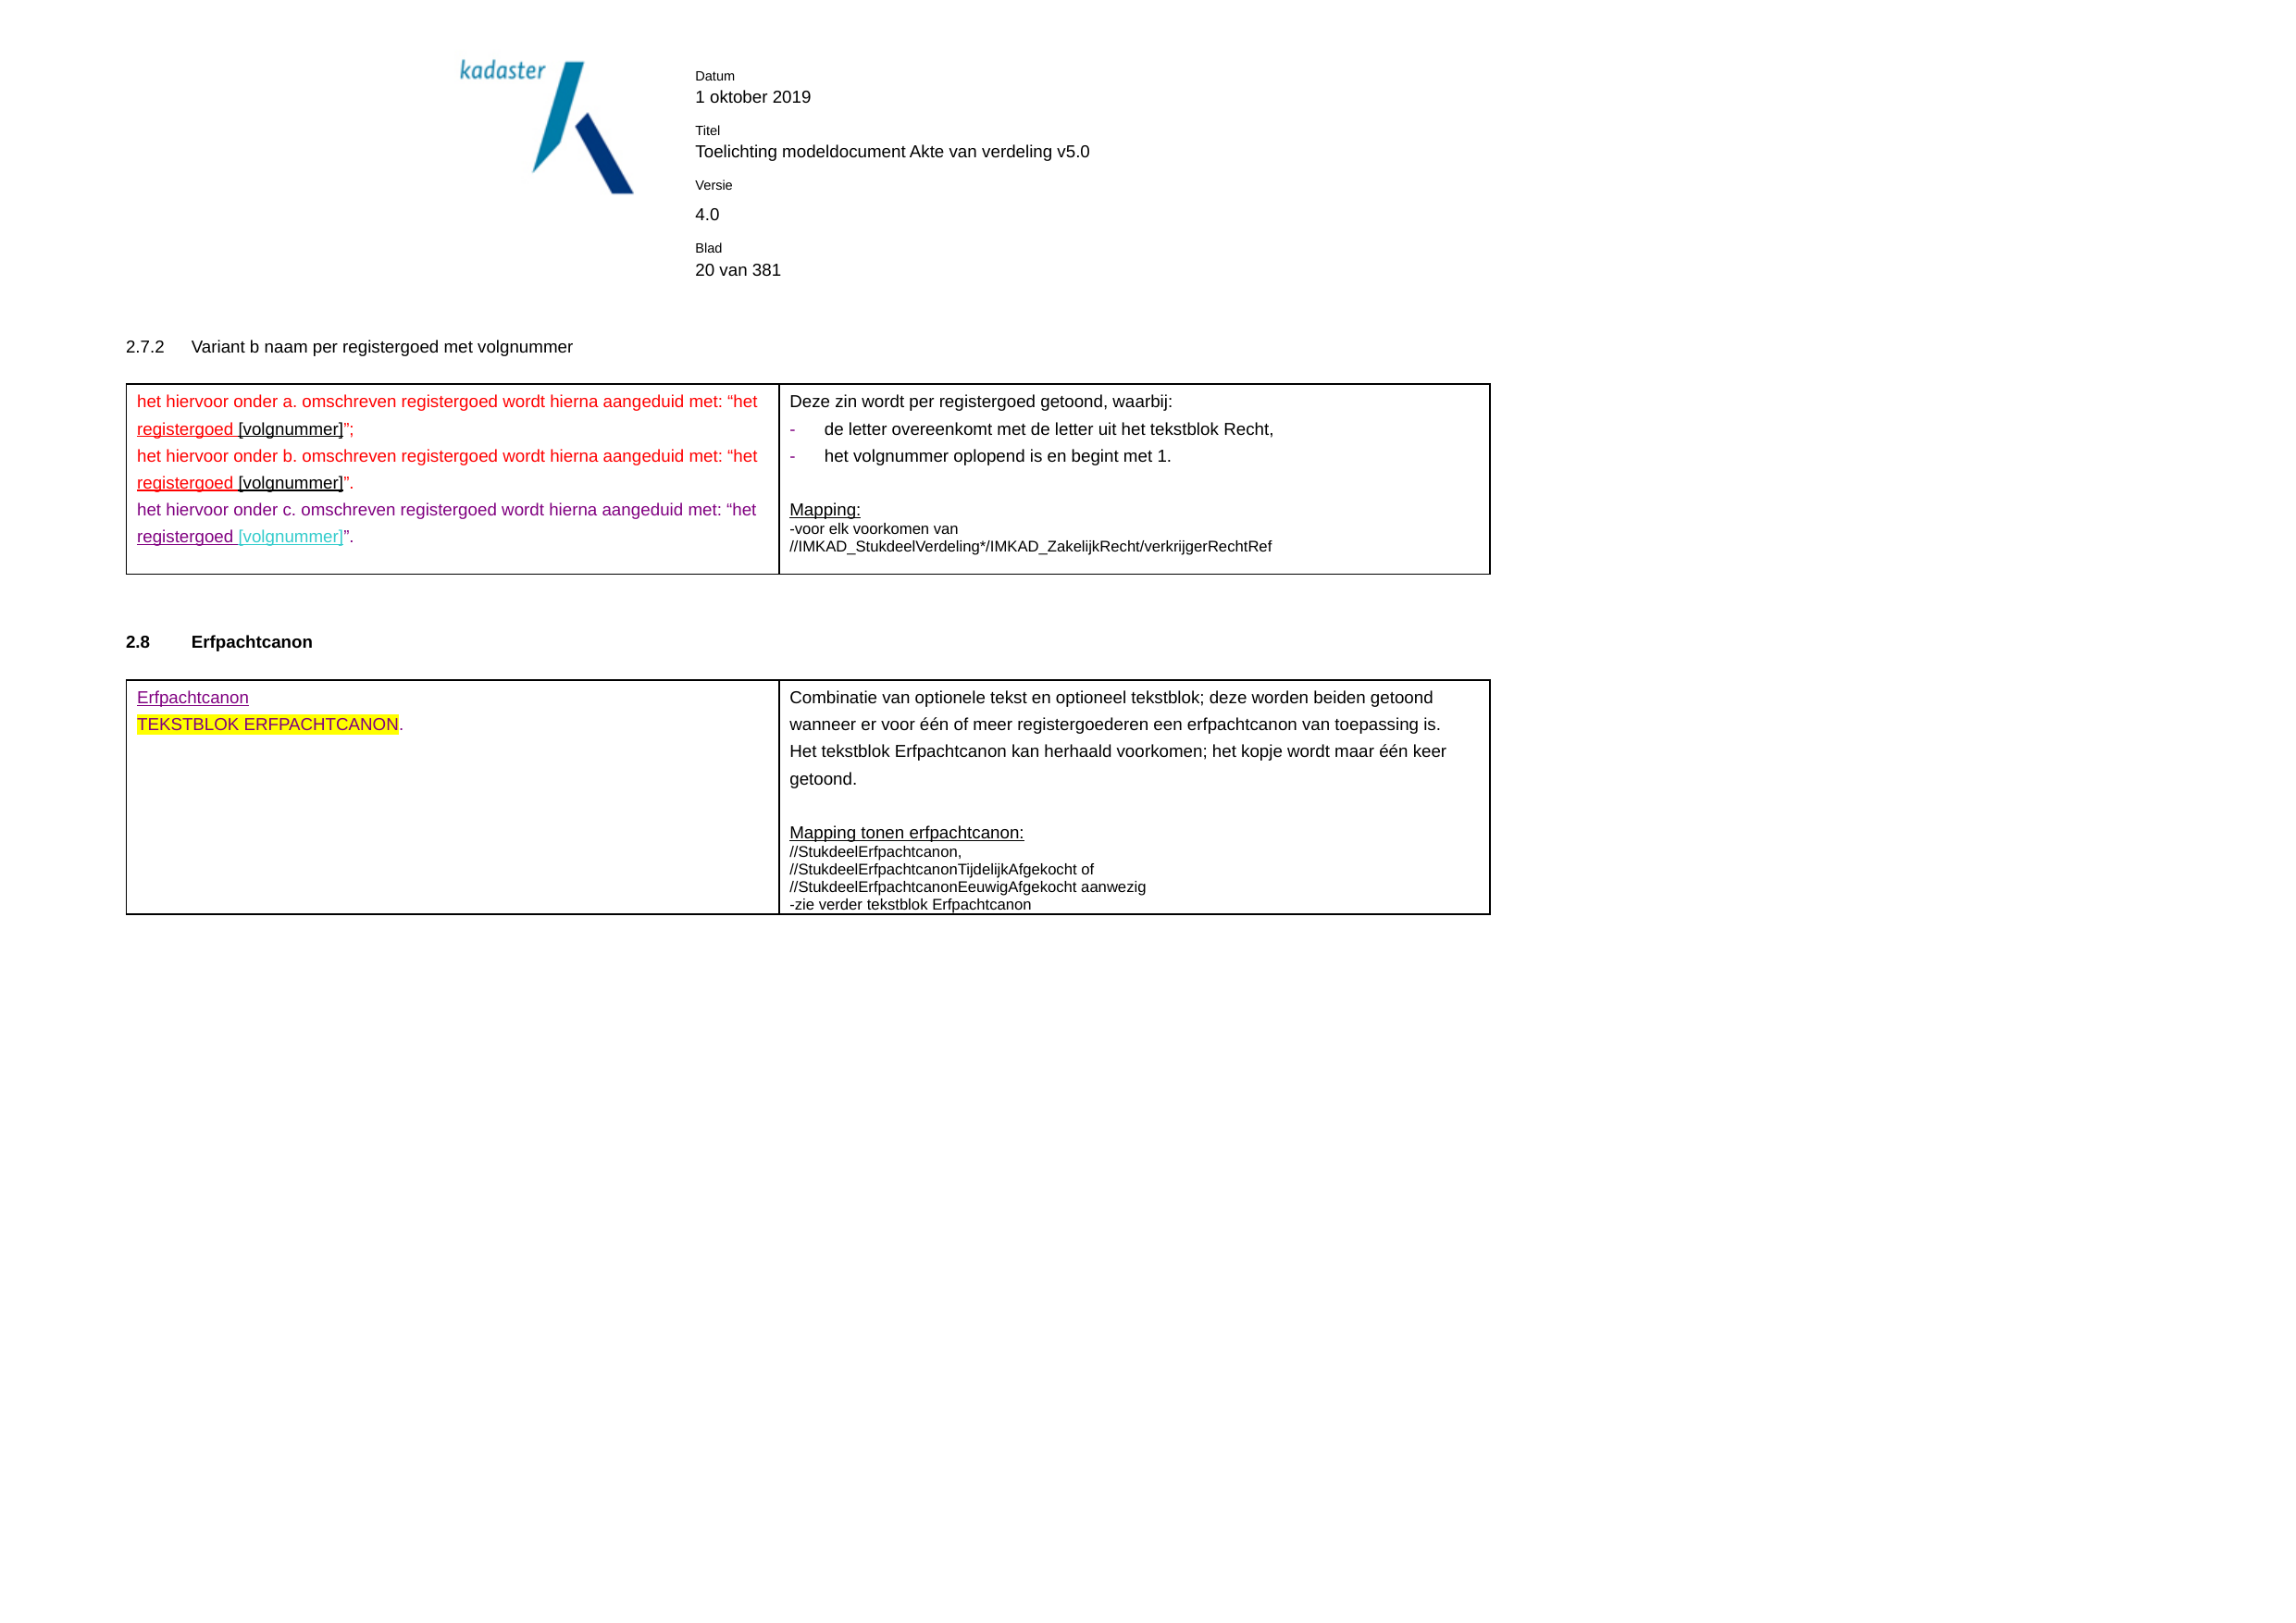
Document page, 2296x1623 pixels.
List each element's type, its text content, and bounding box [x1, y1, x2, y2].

table_header het hiervoor onder a. omschreven registergoed wordt hierna aangeduid met: “het registergoed [volgnummer]”; het hiervoor onder b. omschreven registergoed wordt hierna aangeduid met: “het registergoed [volgnummer]”. het hiervoor onder c. omschreven registergoed wordt hierna aangeduid met: “het registergoed [volgnummer]”. [127, 385, 778, 574]
subtitle Variant b naam per registergoed met volgnummer [126, 329, 2008, 356]
table_header Deze zin wordt per registergoed getoond, waarbij: de letter overeenkomt met de letter uit het tekstblok Recht, het volgnummer oplopend is en begint met 1. Mapping: -voor elk voorkomen van //IMKAD_StukdeelVerdeling*/IMKAD_ZakelijkRecht/verkrijgerRechtRef [780, 385, 1489, 574]
subtitle Erfpachtcanon [126, 626, 2008, 652]
table_header Erfpachtcanon TEKSTBLOK ERFPACHTCANON. [127, 681, 778, 913]
picture [444, 39, 647, 209]
table_header Combinatie van optionele tekst en optioneel tekstblok; deze worden beiden getoond wanneer er voor één of meer registergoederen een erfpachtcanon van toepassing is. Het tekstblok Erfpachtcanon kan herhaald voorkomen; het kopje wordt maar één keer getoond. Mapping tonen erfpachtcanon: //StukdeelErfpachtcanon, //StukdeelErfpachtcanonTijdelijkAfgekocht of //StukdeelErfpachtcanonEeuwigAfgekocht aanwezig -zie verder tekstblok Erfpachtcanon [780, 681, 1489, 913]
